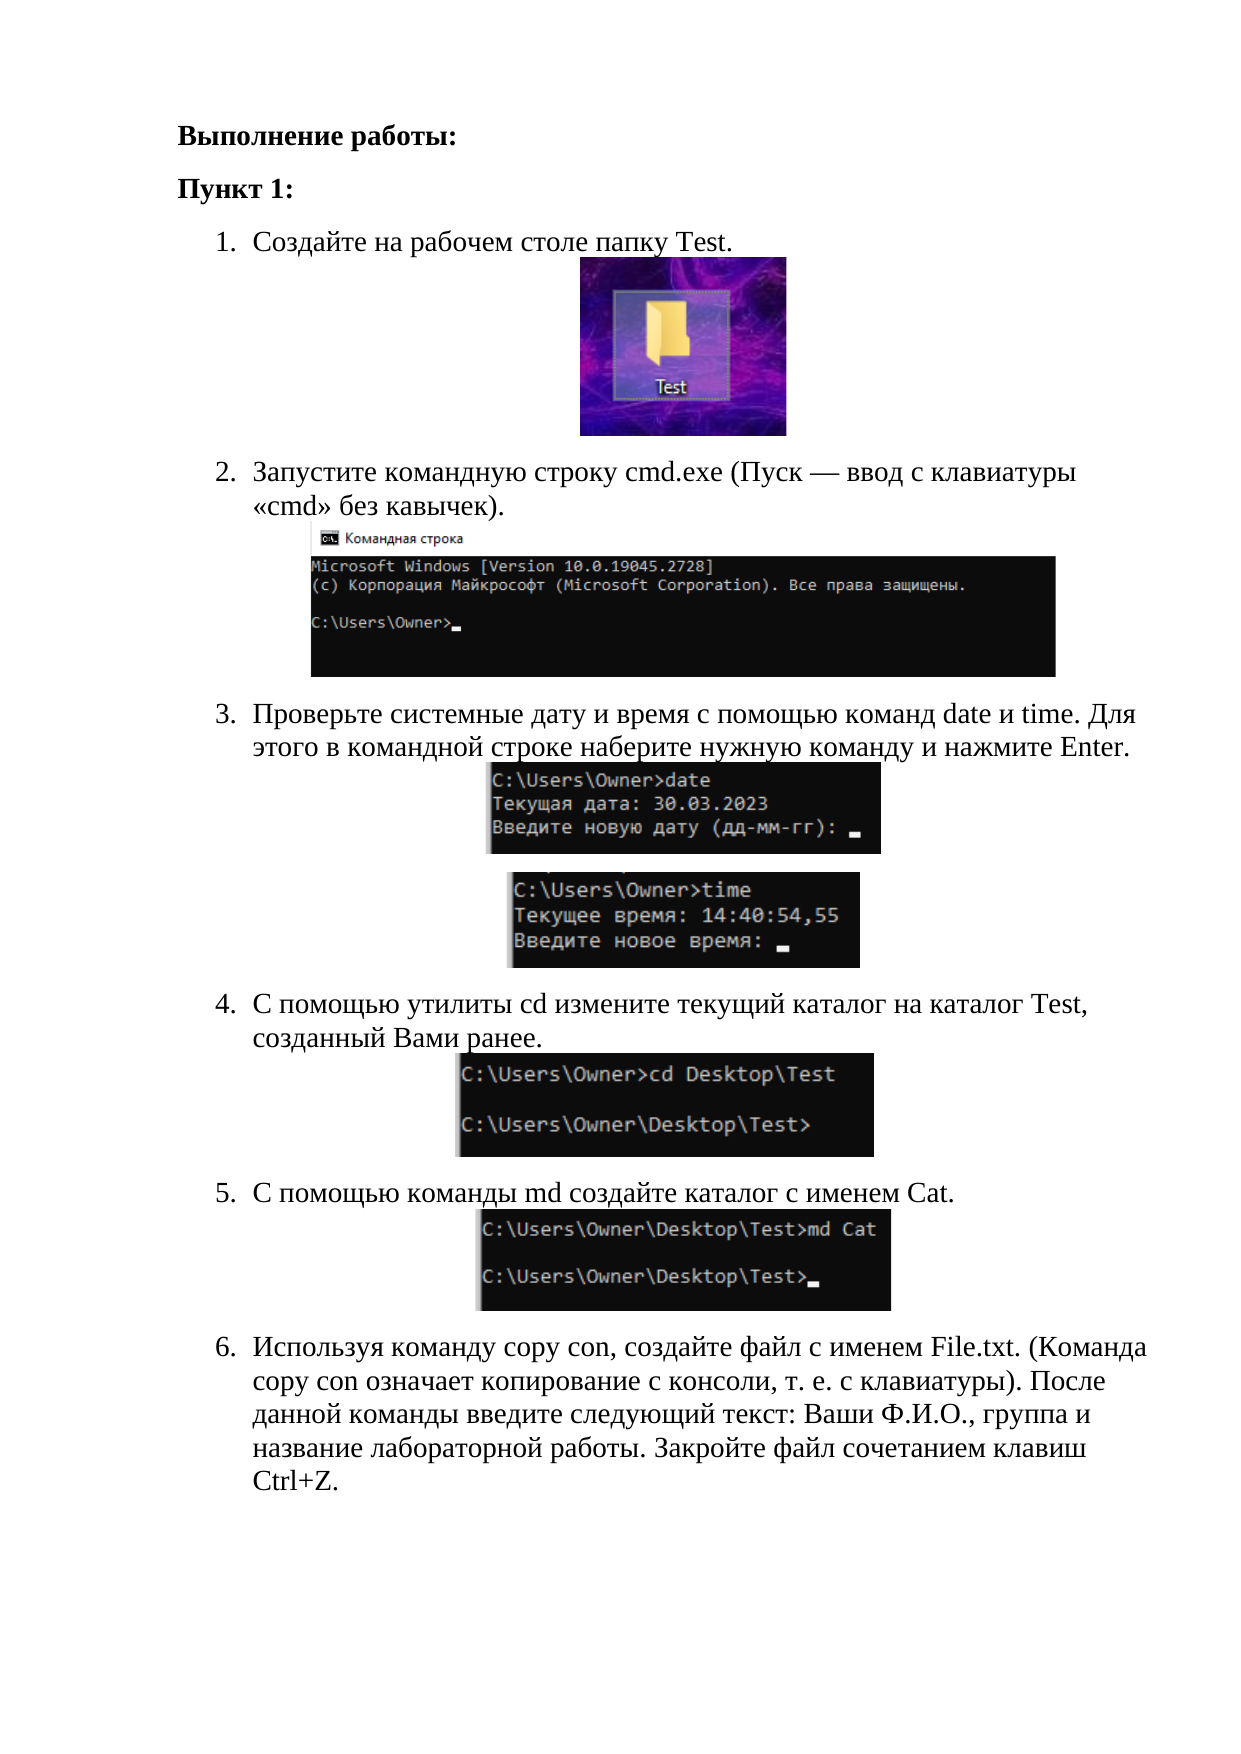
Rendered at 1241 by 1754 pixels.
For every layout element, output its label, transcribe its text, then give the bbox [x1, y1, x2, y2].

picture [506, 872, 860, 968]
picture [485, 762, 881, 854]
list Запустите командную строку cmd.exe (Пуск — ввод с клавиатуры «cmd» без кавычек). [215, 454, 1152, 521]
list С помощью команды md создайте каталог с именем Cat. [215, 1176, 1152, 1209]
text Выполнение работы: [177, 118, 1152, 152]
list С помощью утилиты cd измените текущий каталог на каталог Test, созданный Вами ранее. [215, 986, 1152, 1053]
picture [475, 1209, 892, 1311]
list Создайте на рабочем столе папку Test. [215, 224, 1152, 257]
picture [310, 521, 1056, 677]
list Проверьте системные дату и время с помощью команд date и time. Для этого в командной строке наберите нужную команду и нажмите Enter. [215, 696, 1152, 763]
picture [455, 1053, 874, 1157]
list Используя команду copy con, создайте файл с именем File.txt. (Команда copy con означает копирование с консоли, т. е. с клавиатуры). После данной команды введите следующий текст: Ваши Ф.И.О., группа и название лабораторной работы. Закройте файл сочетанием клавиш Ctrl+Z. [215, 1329, 1152, 1497]
picture [580, 257, 787, 436]
text Пункт 1: [177, 171, 1152, 204]
